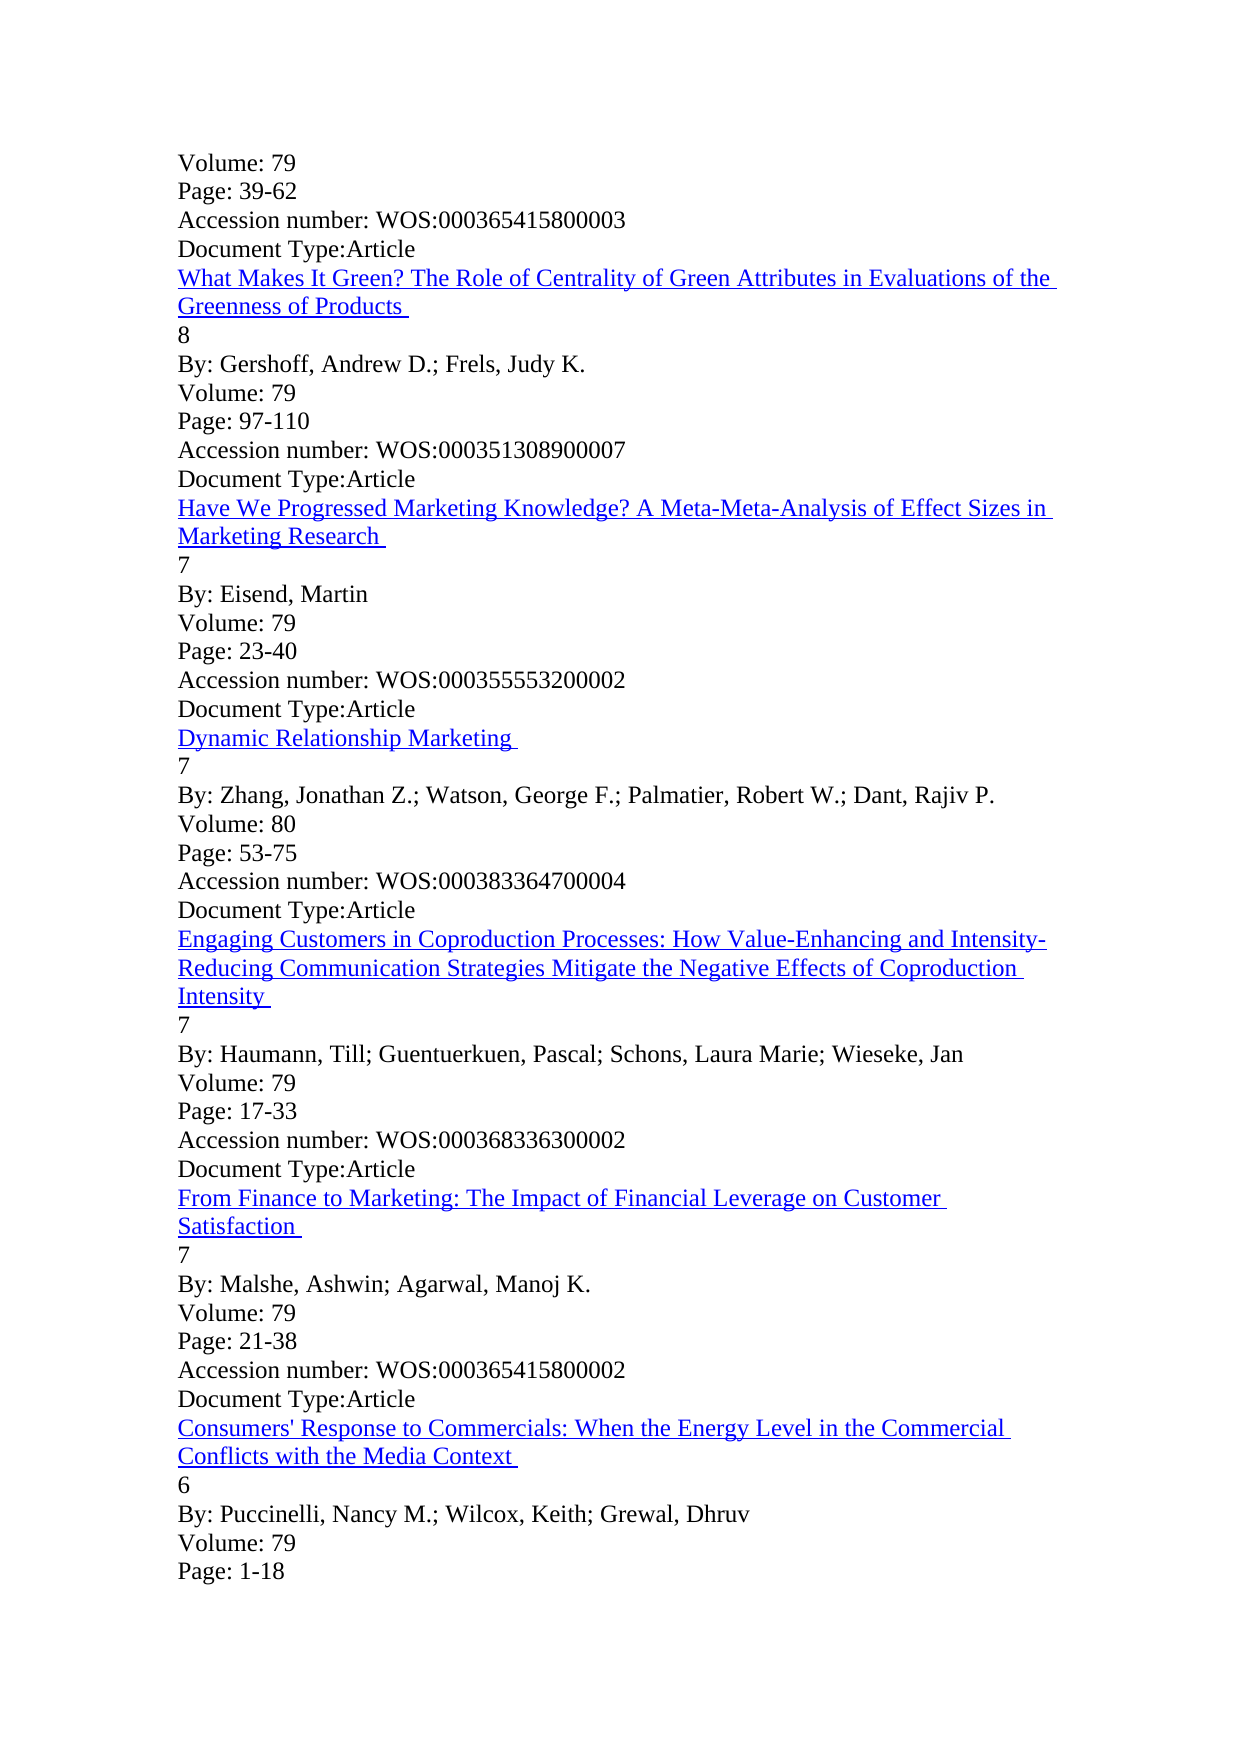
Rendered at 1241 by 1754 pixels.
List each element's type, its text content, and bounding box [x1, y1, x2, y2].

text Volume: 80 [177, 809, 1063, 838]
text Accession number: WOS:000383364700004 [177, 866, 1063, 895]
text Volume: 79 [177, 1068, 1063, 1096]
text Accession number: WOS:000368336300002 [177, 1125, 1063, 1154]
text Page: 39-62 [177, 176, 1063, 205]
text 7 [177, 751, 1063, 780]
text From Finance to Marketing: The Impact of Financial Leverage on Customer Satisfaction [177, 1183, 1063, 1240]
text 7 [177, 550, 1063, 579]
text Volume: 79 [177, 148, 1063, 176]
text Engaging Customers in Coproduction Processes: How Value-Enhancing and Intensity-Reducing Communication Strategies Mitigate the Negative Effects of Coproduction Intensity [177, 924, 1063, 1010]
text Document Type:Article [177, 895, 1063, 924]
text Have We Progressed Marketing Knowledge? A Meta-Meta-Analysis of Effect Sizes in Marketing Research [177, 493, 1063, 550]
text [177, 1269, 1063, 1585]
text 7 [177, 1010, 1063, 1039]
text By: Gershoff, Andrew D.; Frels, Judy K. [177, 349, 1063, 378]
text Volume: 79 [177, 608, 1063, 636]
text Document Type:Article [177, 694, 1063, 723]
text Accession number: WOS:000365415800003 [177, 205, 1063, 234]
text Accession number: WOS:000351308900007 [177, 435, 1063, 464]
text Page: 23-40 [177, 636, 1063, 665]
text Document Type:Article [177, 1154, 1063, 1183]
text Page: 17-33 [177, 1096, 1063, 1125]
text Accession number: WOS:000355553200002 [177, 665, 1063, 694]
text By: Zhang, Jonathan Z.; Watson, George F.; Palmatier, Robert W.; Dant, Rajiv P. [177, 780, 1063, 809]
text Volume: 79 [177, 378, 1063, 406]
text Page: 97-110 [177, 406, 1063, 435]
text Dynamic Relationship Marketing [177, 723, 1063, 751]
text 7 [177, 1240, 1063, 1269]
text Page: 53-75 [177, 838, 1063, 866]
text By: Haumann, Till; Guentuerkuen, Pascal; Schons, Laura Marie; Wieseke, Jan [177, 1039, 1063, 1068]
text 8 [177, 320, 1063, 349]
text Document Type:Article [177, 234, 1063, 263]
text By: Eisend, Martin [177, 579, 1063, 608]
text Document Type:Article [177, 464, 1063, 493]
text What Makes It Green? The Role of Centrality of Green Attributes in Evaluations of the Greenness of Products [177, 263, 1063, 320]
